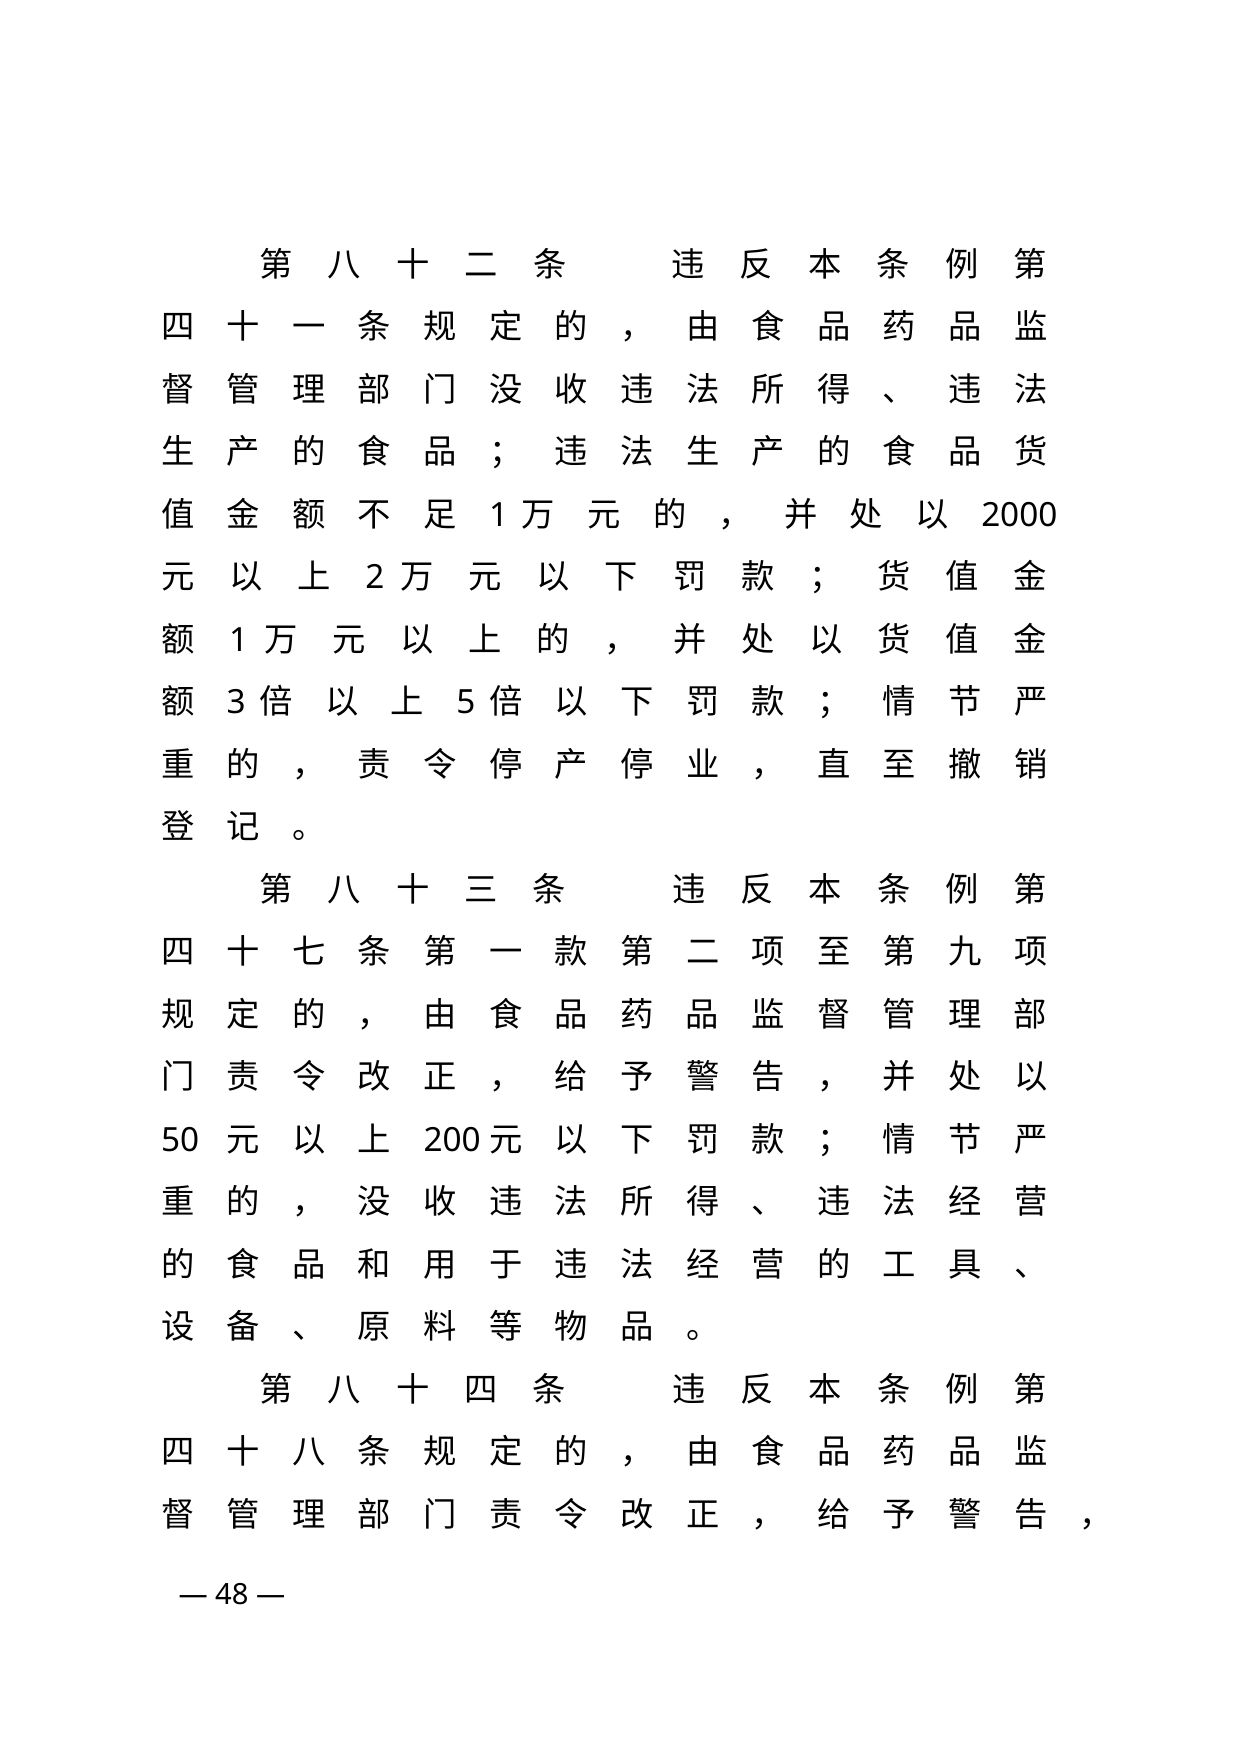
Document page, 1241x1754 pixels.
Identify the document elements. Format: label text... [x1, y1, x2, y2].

text 第八十二条 违反本条例第四十一条规定的，由食品药品监督管理部门没收违法所得、违法生产的食品；违法生产的食品货值金额不足1万元的，并处以2000元以上2万元以下罚款；货值金额1万元以上的，并处以货值金额3倍以上5倍以下罚款；情节严重的，责令停产停业，直至撤销登记。 [161, 231, 1079, 856]
text 第八十三条 违反本条例第四十七条第一款第二项至第九项规定的，由食品药品监督管理部门责令改正，给予警告，并处以50元以上200元以下罚款；情节严重的，没收违法所得、违法经营的食品和用于违法经营的工具、设备、原料等物品。 [161, 856, 1079, 1356]
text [161, 1356, 1079, 1543]
